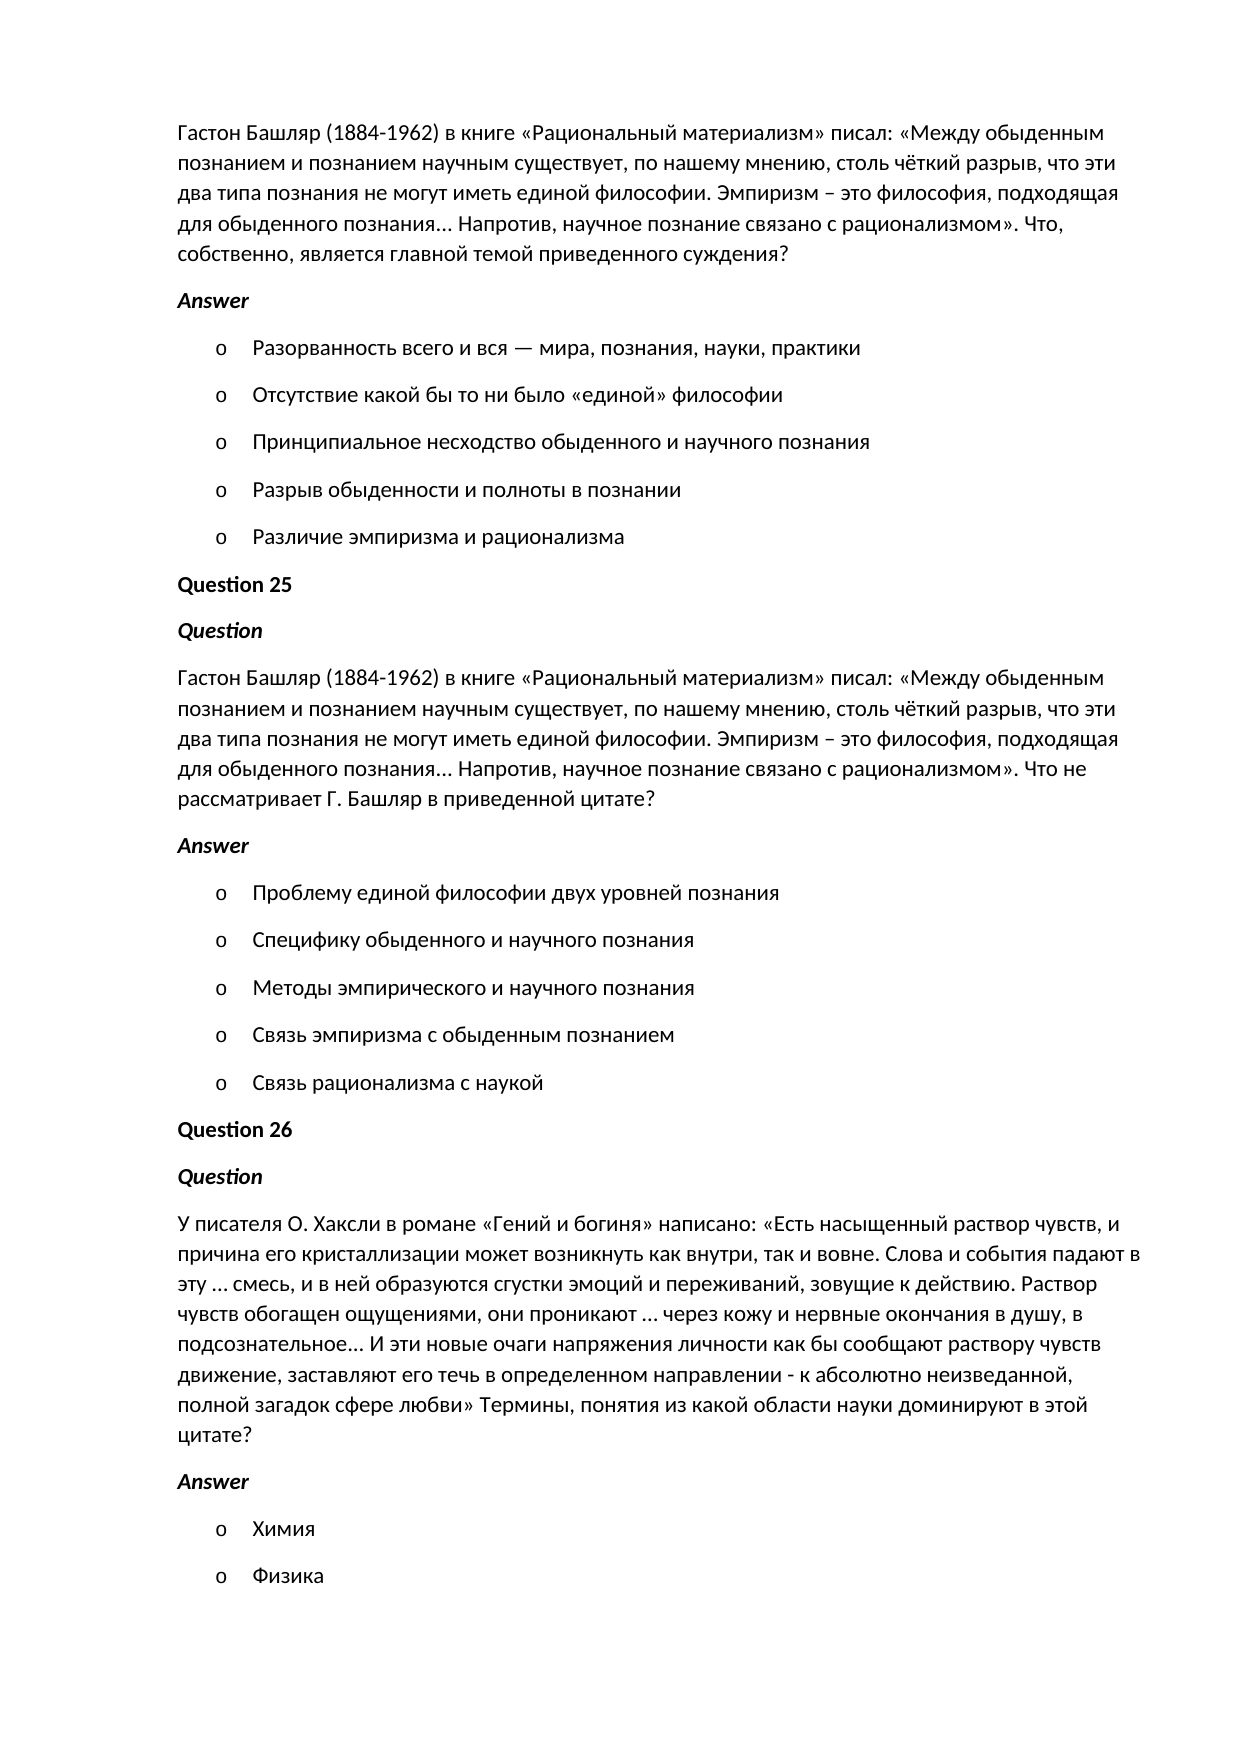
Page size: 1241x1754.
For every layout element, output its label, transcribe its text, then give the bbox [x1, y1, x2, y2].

list Различие эмпиризма и рационализма [215, 522, 1152, 551]
text Question [177, 617, 1152, 644]
list Проблему единой философии двух уровней познания [215, 878, 1152, 907]
text У писателя О. Хаксли в романе «Гений и богиня» написано: «Есть насыщенный раствор чувств, и причина его кристаллизации может возникнуть как внутри, так и вовне. Слова и события падают в эту … смесь, и в ней образуются сгустки эмоций и переживаний, зовущие к действию. Раствор чувств обогащен ощущениями, они проникают … через кожу и нервные окончания в душу, в подсознательное... И эти новые очаги напряжения личности как бы сообщают раствору чувств движение, заставляют его течь в определенном направлении - к абсолютно неизведанной, полной загадок сфере любви» Термины, понятия из какой области науки доминируют в этой цитате? [177, 1209, 1152, 1448]
list Методы эмпирического и научного познания [215, 973, 1152, 1001]
list Связь эмпиризма с обыденным познанием [215, 1020, 1152, 1049]
list Специфику обыденного и научного познания [215, 925, 1152, 954]
text Answer [177, 831, 1152, 859]
text Гастон Башляр (1884-1962) в книге «Рациональный материализм» писал: «Между обыденным познанием и познанием научным существует, по нашему мнению, столь чёткий разрыв, что эти два типа познания не могут иметь единой философии. Эмпиризм – это философия, подходящая для обыденного познания... Напротив, научное познание связано с рационализмом». Что не рассматривает Г. Башляр в приведенной цитате? [177, 663, 1152, 812]
text Question 25 [177, 570, 1152, 598]
list Отсутствие какой бы то ни было «единой» философии [215, 380, 1152, 409]
list Физика [215, 1561, 1152, 1590]
text Гастон Башляр (1884-1962) в книге «Рациональный материализм» писал: «Между обыденным познанием и познанием научным существует, по нашему мнению, столь чёткий разрыв, что эти два типа познания не могут иметь единой философии. Эмпиризм – это философия, подходящая для обыденного познания... Напротив, научное познание связано с рационализмом». Что, собственно, является главной темой приведенного суждения? [177, 118, 1152, 267]
list Разрыв обыденности и полноты в познании [215, 475, 1152, 503]
text Question [177, 1162, 1152, 1190]
text Answer [177, 286, 1152, 314]
list Связь рационализма с наукой [215, 1068, 1152, 1096]
text Question 26 [177, 1115, 1152, 1143]
list Разорванность всего и вся — мира, познания, науки, практики [215, 333, 1152, 361]
list Химия [215, 1514, 1152, 1542]
list Принципиальное несходство обыденного и научного познания [215, 427, 1152, 456]
text Answer [177, 1467, 1152, 1495]
